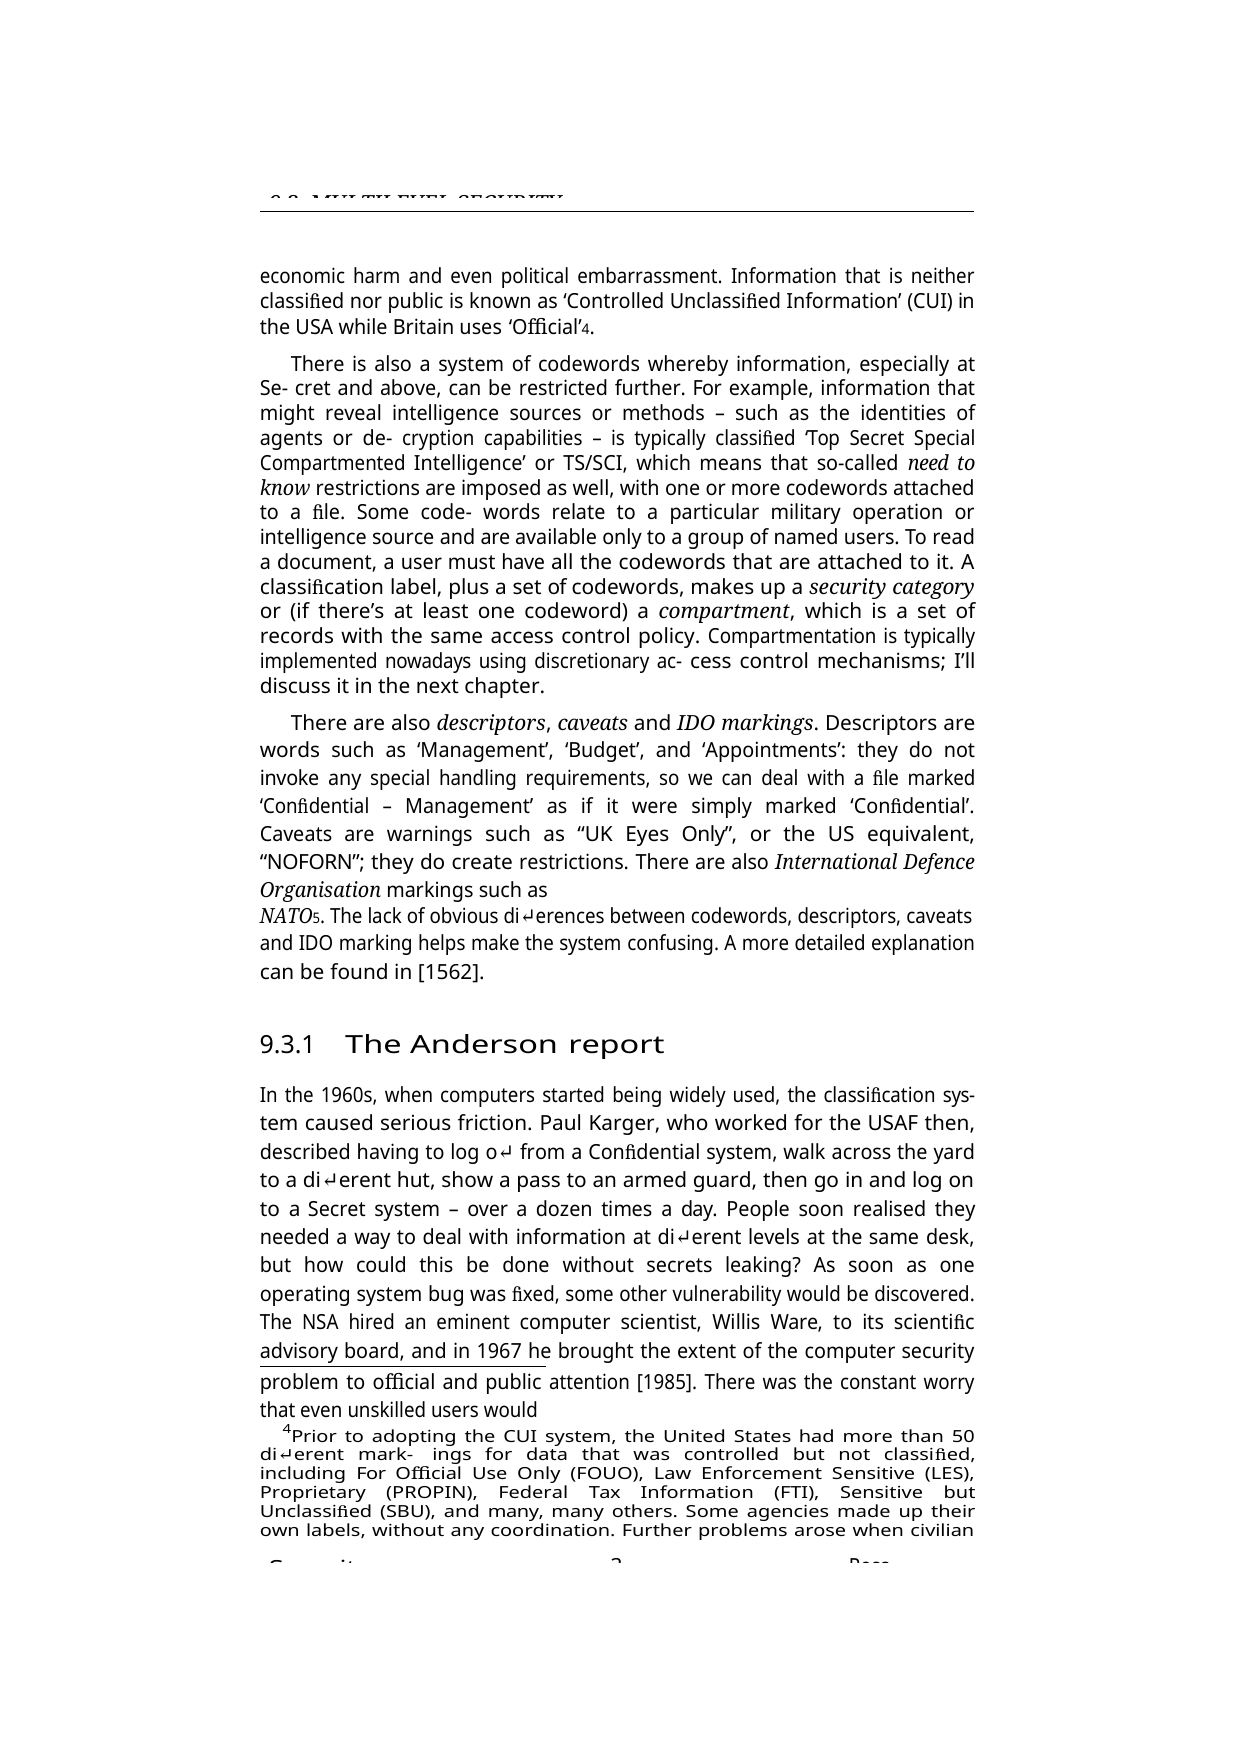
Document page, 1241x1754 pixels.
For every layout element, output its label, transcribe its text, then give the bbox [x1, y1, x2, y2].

text There is also a system of codewords whereby information, especially at Se- cret and above, can be restricted further. For example, information that might reveal intelligence sources or methods – such as the identities of agents or de- cryption capabilities – is typically classiﬁed ‘Top Secret Special Compartmented Intelligence’ or TS/SCI, which means that so-called need to know restrictions are imposed as well, with one or more codewords attached to a ﬁle. Some code- words relate to a particular military operation or intelligence source and are available only to a group of named users. To read a document, a user must have all the codewords that are attached to it. A classiﬁcation label, plus a set of codewords, makes up a security category or (if there’s at least one codeword) a compartment, which is a set of records with the same access control policy. Compartmentation is typically implemented nowadays using discretionary ac- cess control mechanisms; I’ll discuss it in the next chapter. [259, 351, 975, 698]
text NATO5. The lack of obvious di↵erences between codewords, descriptors, caveats [259, 903, 1065, 928]
text There are also descriptors, caveats and IDO markings. Descriptors are words such as ‘Management’, ‘Budget’, and ‘Appointments’: they do not invoke any special handling requirements, so we can deal with a ﬁle marked ‘Conﬁdential – Management’ as if it were simply marked ‘Conﬁdential’. Caveats are warnings such as “UK Eyes Only”, or the US equivalent, “NOFORN”; they do create restrictions. There are also International Defence Organisation markings such as [259, 708, 975, 903]
text In the 1960s, when computers started being widely used, the classiﬁcation sys- tem caused serious friction. Paul Karger, who worked for the USAF then, described having to log o↵ from a Conﬁdential system, walk across the yard to a di↵erent hut, show a pass to an armed guard, then go in and log on to a Secret system – over a dozen times a day. People soon realised they needed a way to deal with information at di↵erent levels at the same desk, but how could this be done without secrets leaking? As soon as one operating system bug was ﬁxed, some other vulnerability would be discovered. The NSA hired an eminent computer scientist, Willis Ware, to its scientiﬁc advisory board, and in 1967 he brought the extent of the computer security problem to oﬃcial and public attention [1985]. There was the constant worry that even unskilled users would [259, 1080, 975, 1424]
text and IDO marking helps make the system confusing. A more detailed explanation can be found in [1562]. [259, 928, 975, 985]
text economic harm and even political embarrassment. Information that is neither classiﬁed nor public is known as ‘Controlled Unclassiﬁed Information’ (CUI) in the USA while Britain uses ‘Oﬃcial’4. [259, 263, 975, 341]
subtitle The Anderson report [259, 1027, 1065, 1061]
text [259, 1425, 976, 1541]
